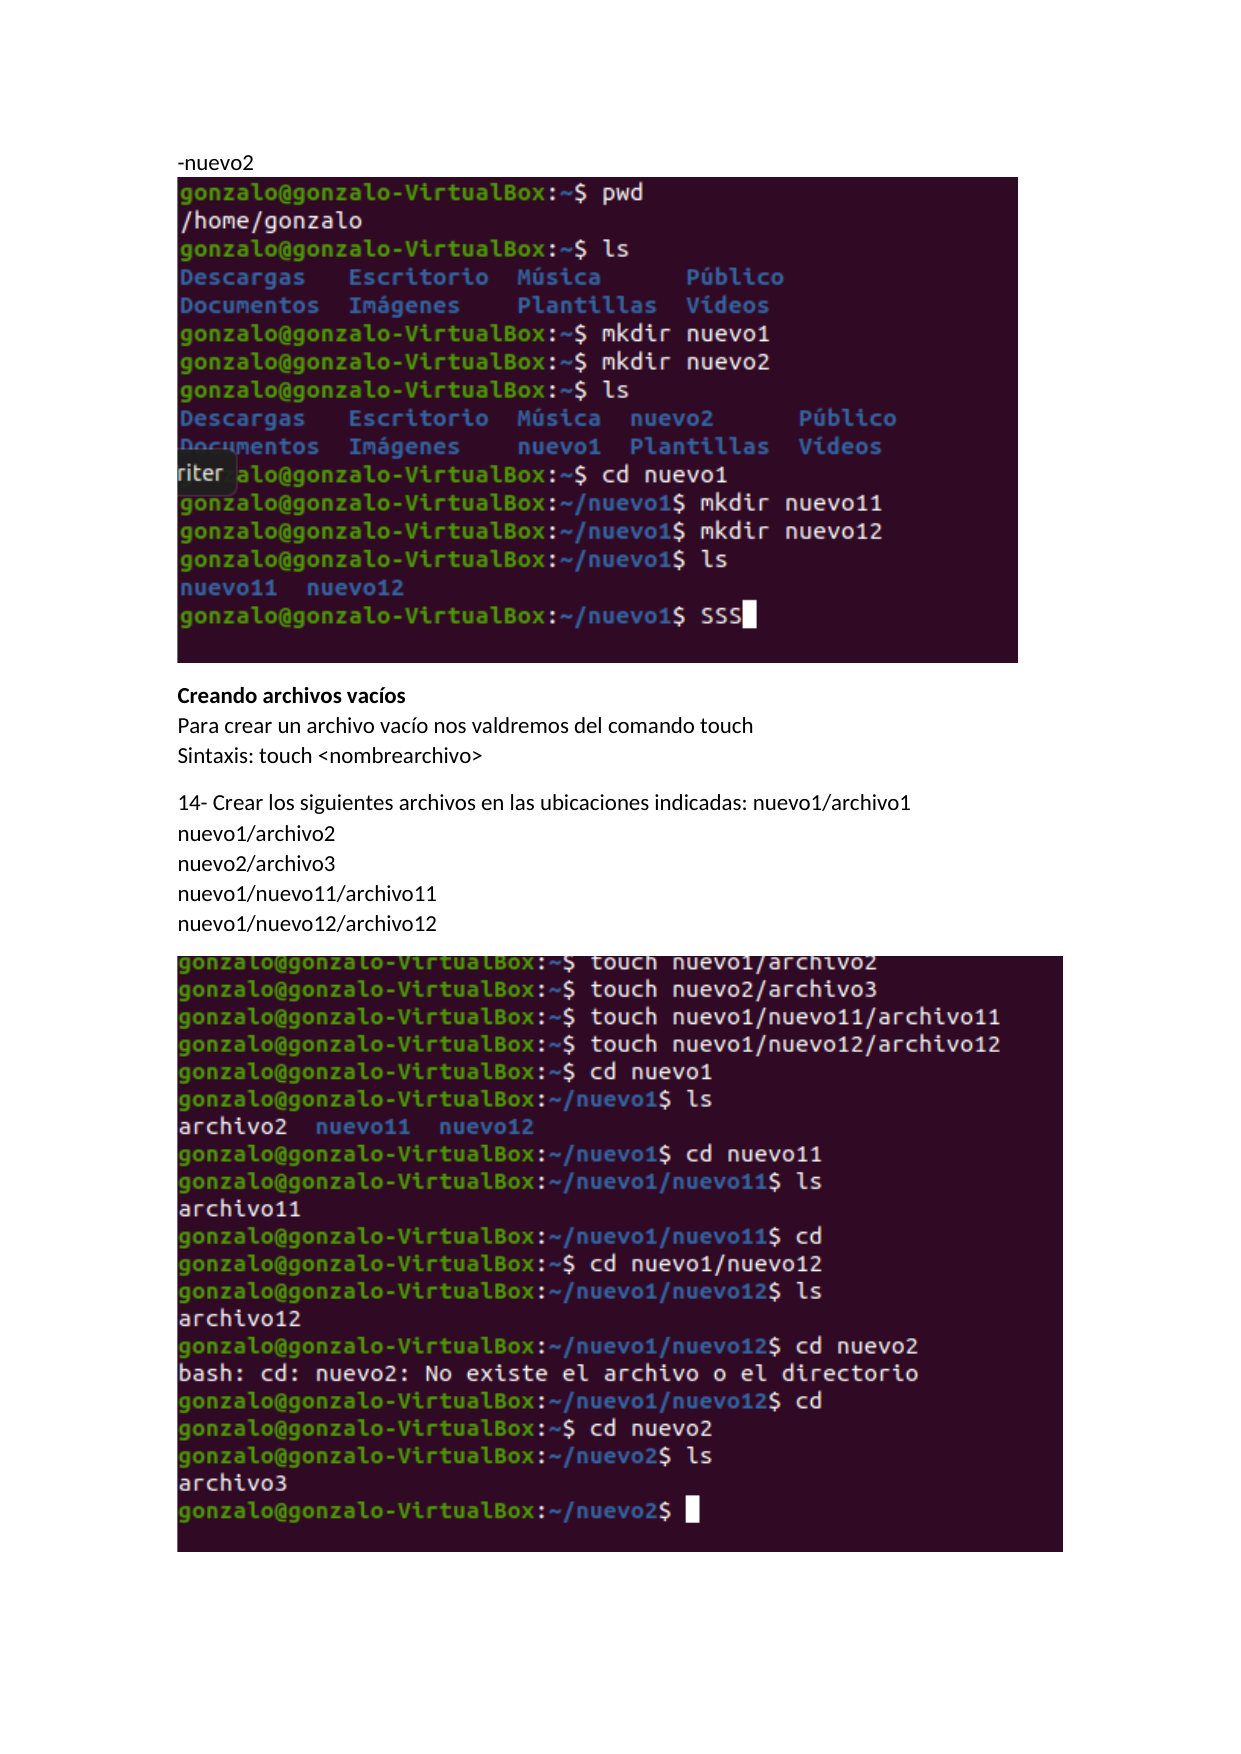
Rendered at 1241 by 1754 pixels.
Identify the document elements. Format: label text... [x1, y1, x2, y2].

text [177, 148, 1063, 662]
picture [177, 956, 1063, 1552]
text 14- Crear los siguientes archivos en las ubicaciones indicadas: nuevo1/archivo1 nuevo1/archivo2 nuevo2/archivo3 nuevo1/nuevo11/archivo11 nuevo1/nuevo12/archivo12 [177, 788, 1063, 937]
text Creando archivos vacíos Para crear un archivo vacío nos valdremos del comando touch Sintaxis: touch <nombrearchivo> [177, 681, 1063, 769]
picture [177, 177, 1018, 663]
